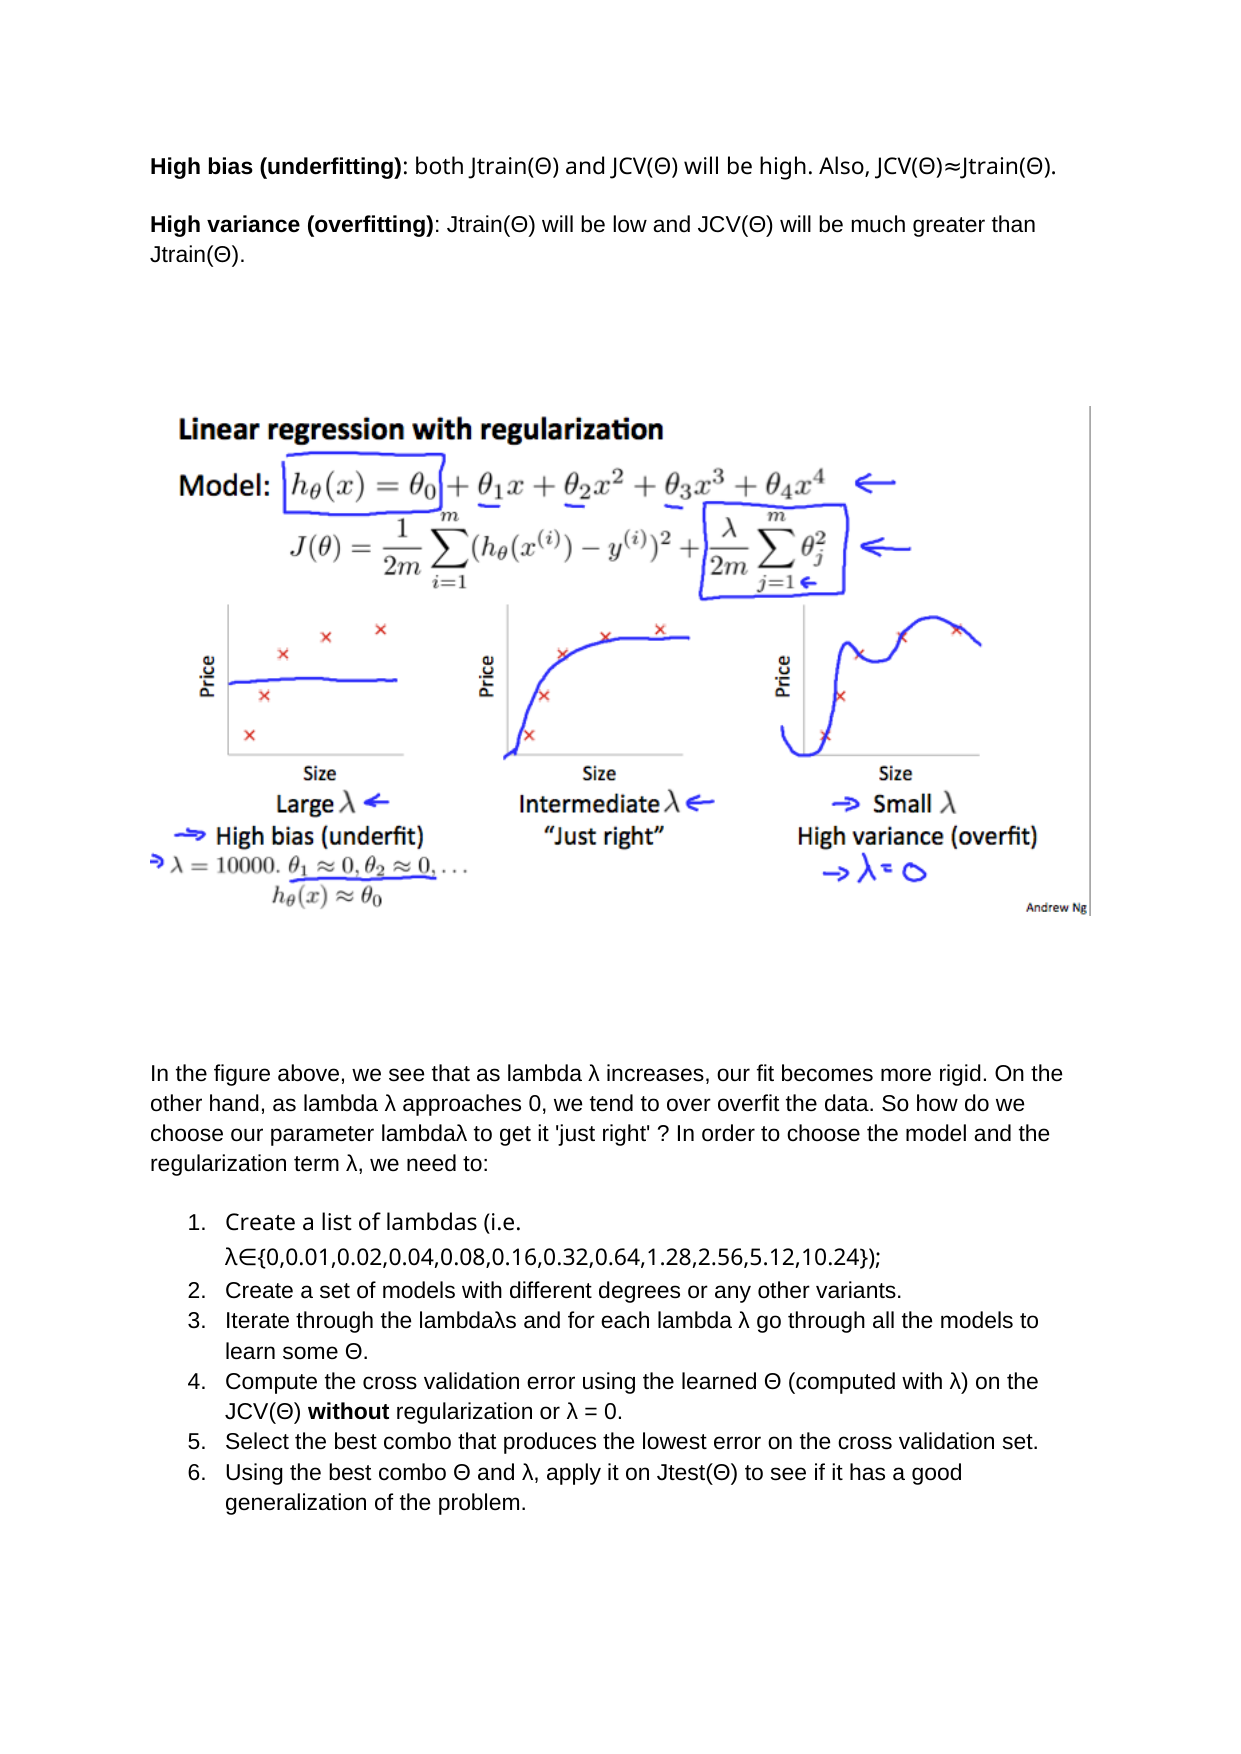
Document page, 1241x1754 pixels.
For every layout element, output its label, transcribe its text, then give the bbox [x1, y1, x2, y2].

list Create a set of models with different degrees or any other variants. [187, 1277, 1090, 1304]
list Select the best combo that produces the lowest error on the cross validation set. [187, 1428, 1090, 1455]
text In the figure above, we see that as lambda λ increases, our fit becomes more rigid. On the other hand, as lambda λ approaches 0, we tend to over overfit the data. So how do we choose our parameter lambdaλ to get it 'just right' ? In order to choose the model and the regularization term λ, we need to: [150, 1059, 1090, 1177]
text High variance (overfitting): Jtrain(Θ) will be low and JCV(Θ) will be much greater than Jtrain(Θ). [150, 211, 1090, 267]
picture [150, 406, 1091, 916]
text High bias (underfitting): both Jtrain(Θ) and JCV(Θ) will be high. Also, JCV(Θ)≈Jtrain(Θ). [150, 150, 1090, 181]
list Create a list of lambdas (i.e. λ∈{0,0.01,0.02,0.04,0.08,0.16,0.32,0.64,1.28,2.56,5.12,10.24}); [187, 1205, 1090, 1273]
list Compute the cross validation error using the learned Θ (computed with λ) on the JCV(Θ) without regularization or λ = 0. [187, 1368, 1090, 1424]
list Using the best combo Θ and λ, apply it on Jtest(Θ) to see if it has a good generalization of the problem. [187, 1458, 1090, 1515]
list Iterate through the lambdaλs and for each lambda λ go through all the models to learn some Θ. [187, 1307, 1090, 1364]
